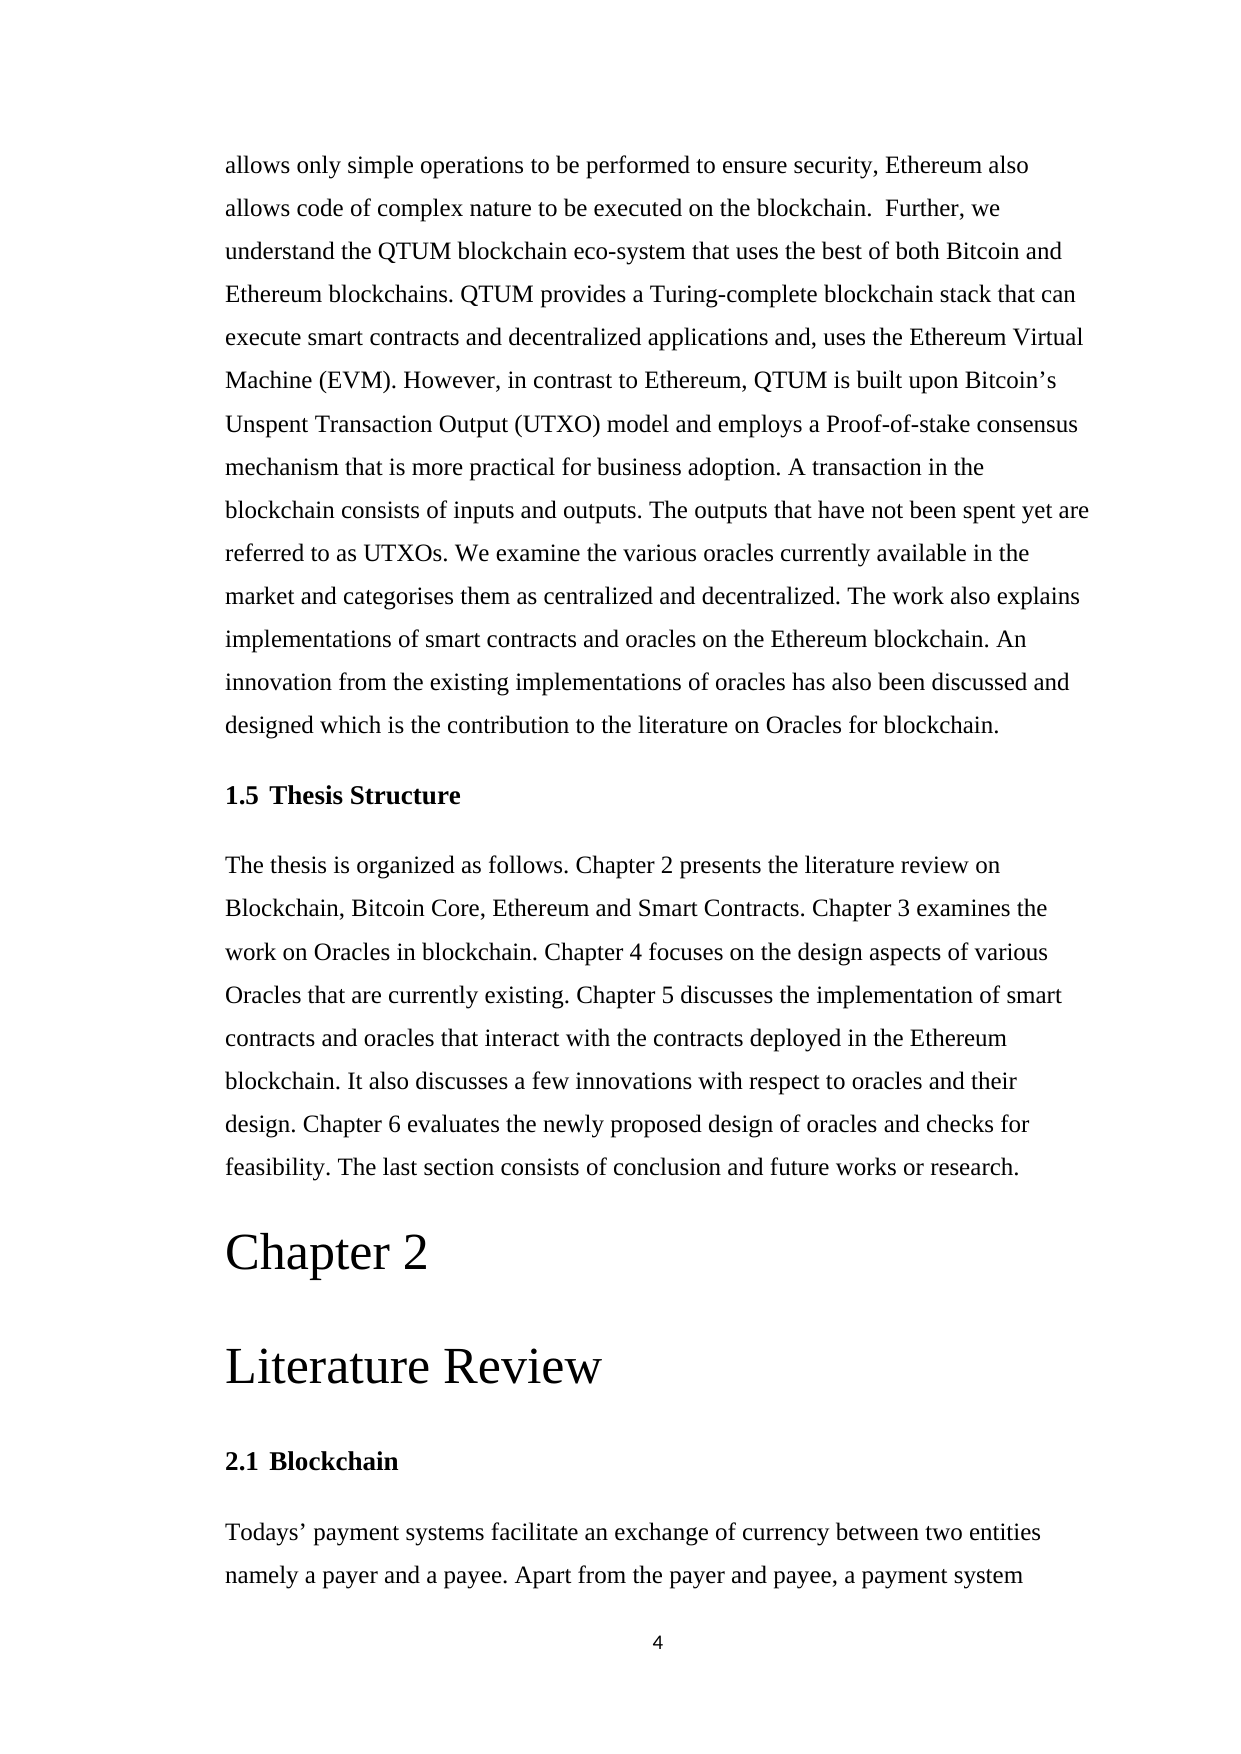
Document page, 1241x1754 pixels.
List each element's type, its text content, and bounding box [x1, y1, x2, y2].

list Thesis Structure [225, 779, 1090, 810]
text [225, 150, 1090, 739]
text The thesis is organized as follows. Chapter 2 presents the literature review on Blockchain, Bitcoin Core, Ethereum and Smart Contracts. Chapter 3 examines the work on Oracles in blockchain. Chapter 4 focuses on the design aspects of various Oracles that are currently existing. Chapter 5 discusses the implementation of smart contracts and oracles that interact with the contracts deployed in the Ethereum blockchain. It also discusses a few innovations with respect to oracles and their design. Chapter 6 evaluates the newly proposed design of oracles and checks for feasibility. The last section consists of conclusion and future works or research. [225, 850, 1090, 1181]
text Chapter 2 [225, 1220, 1090, 1280]
list Blockchain [225, 1446, 1090, 1477]
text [225, 1517, 1090, 1589]
subtitle Literature Review [225, 1335, 1090, 1395]
